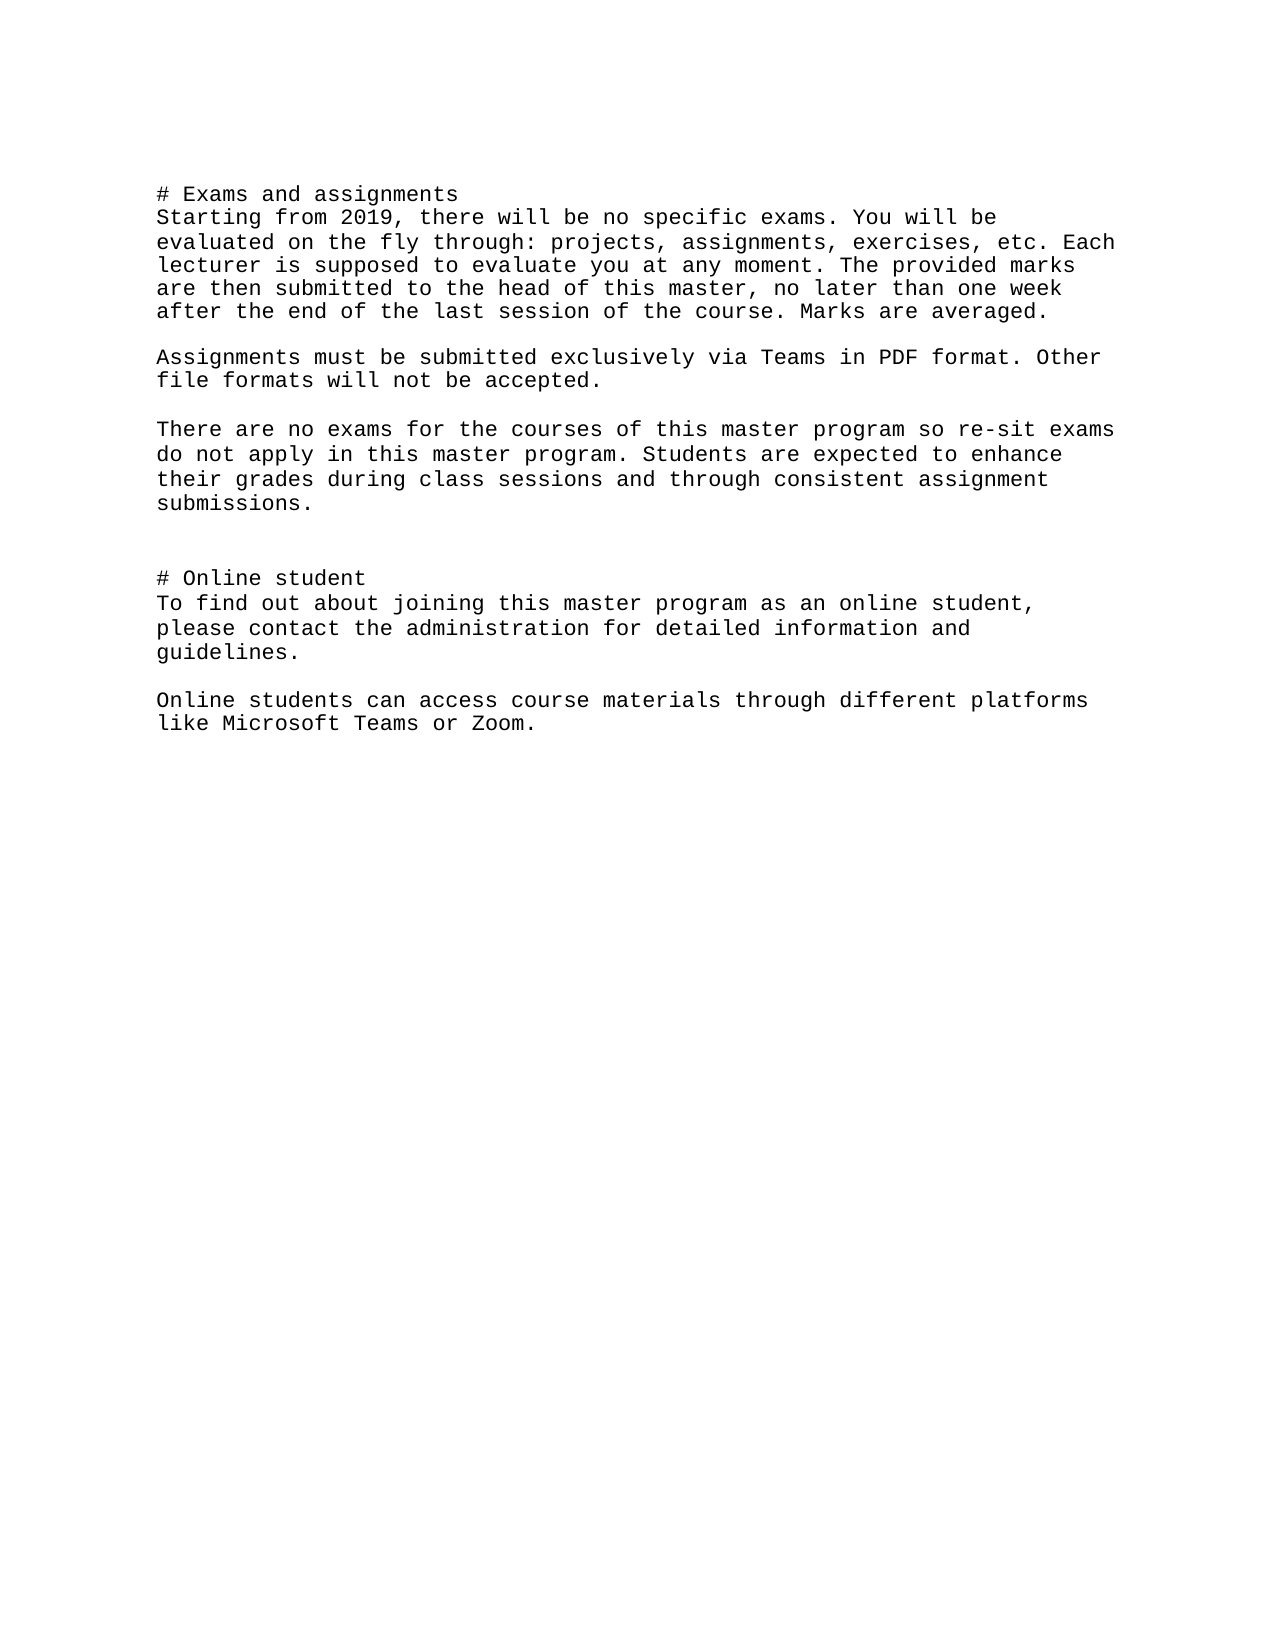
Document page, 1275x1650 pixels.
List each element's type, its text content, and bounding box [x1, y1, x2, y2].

text # Online student [156, 567, 1127, 592]
text Assignments must be submitted exclusively via Teams in PDF format. Other file formats will not be accepted. [156, 346, 1106, 392]
text Online students can access course materials through different platforms like Microsoft Teams or Zoom. [156, 689, 1092, 735]
text # Exams and assignments [156, 183, 1127, 208]
text To find out about joining this master program as an online student, please contact the administration for detailed information and guidelines. [156, 592, 1040, 666]
